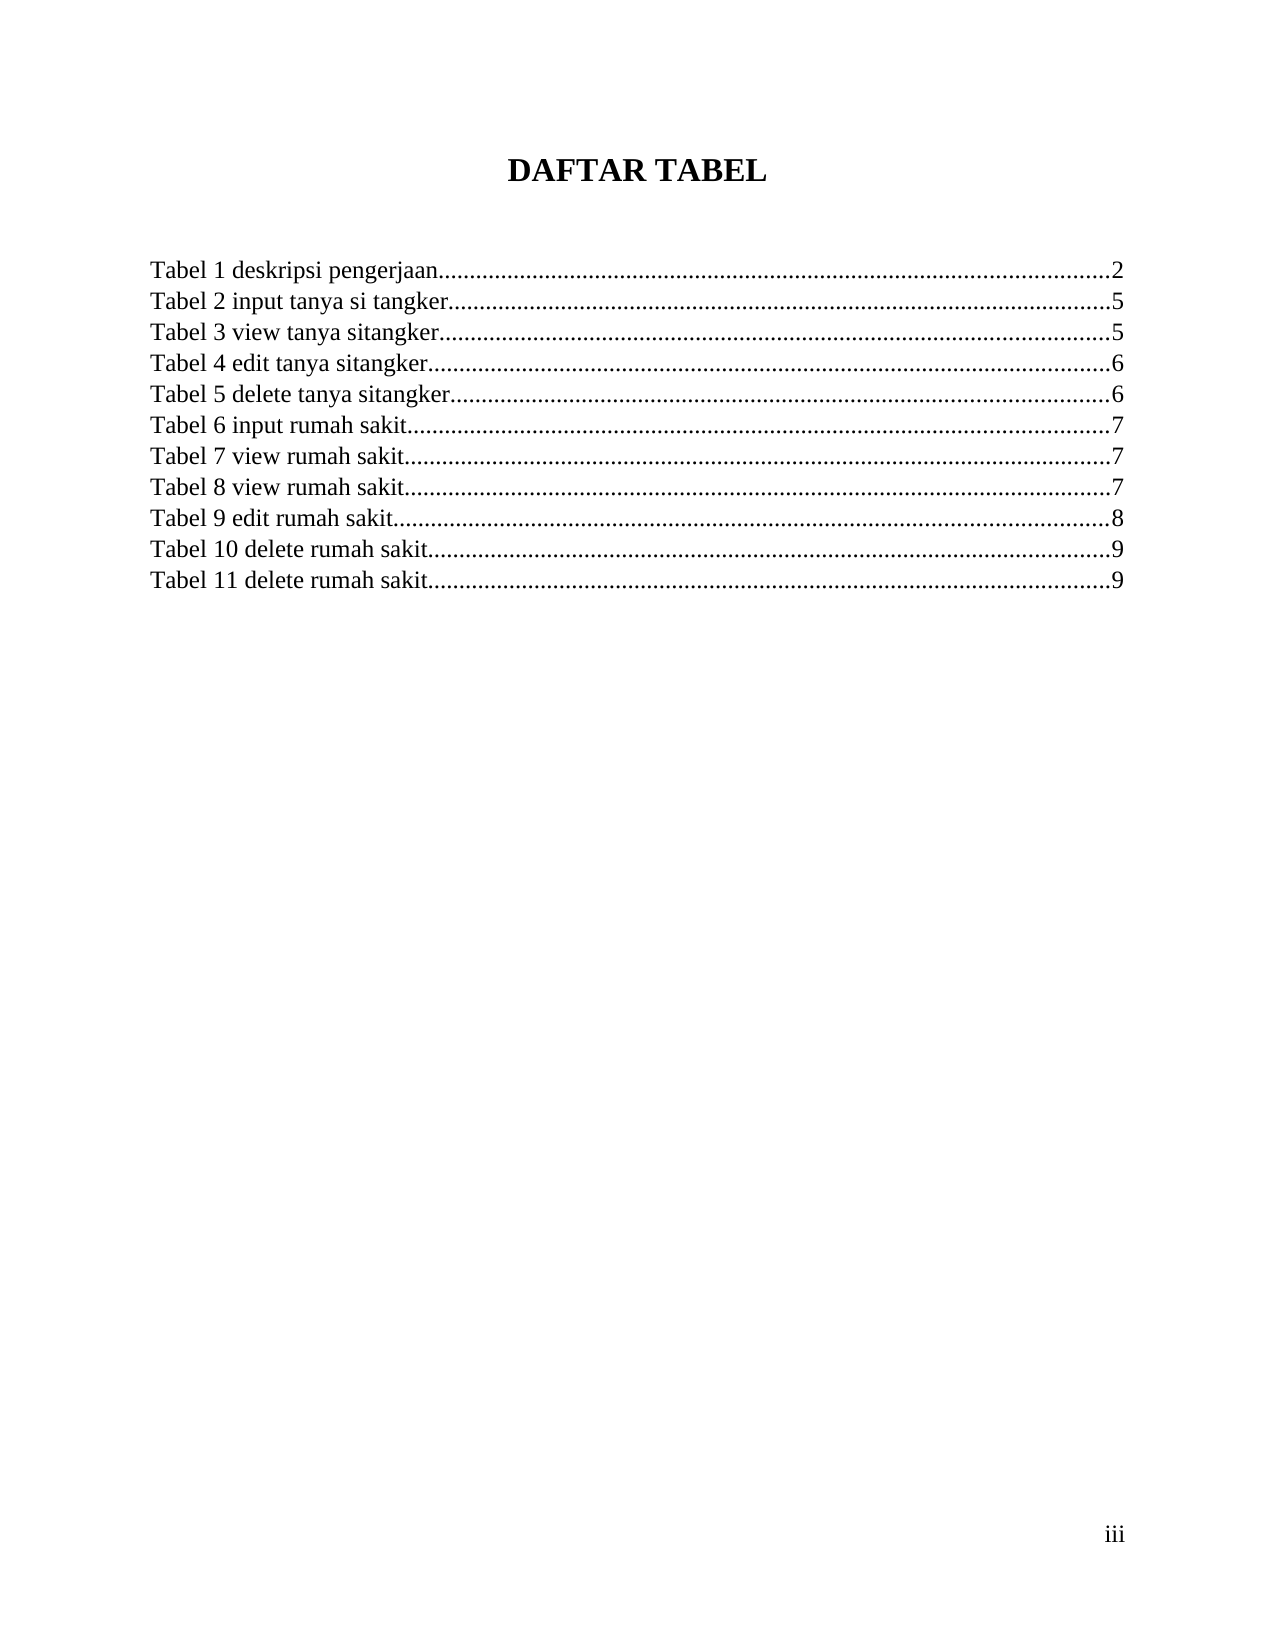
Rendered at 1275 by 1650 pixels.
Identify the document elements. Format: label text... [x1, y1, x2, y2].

text Tabel 10 delete rumah sakit 9 [150, 534, 1125, 563]
text Tabel 1 deskripsi pengerjaan 2 [150, 255, 1125, 284]
text Tabel 5 delete tanya sitangker 6 [150, 379, 1125, 408]
text Tabel 7 view rumah sakit 7 [150, 441, 1125, 470]
text Tabel 9 edit rumah sakit 8 [150, 503, 1125, 532]
text Tabel 11 delete rumah sakit 9 [150, 566, 1125, 594]
text Tabel 2 input tanya si tangker 5 [150, 286, 1125, 315]
text Tabel 8 view rumah sakit 7 [150, 472, 1125, 501]
text Tabel 3 view tanya sitangker 5 [150, 317, 1125, 346]
text Tabel 6 input rumah sakit 7 [150, 410, 1125, 439]
subtitle DAFTAR TABEL [150, 150, 1125, 188]
text Tabel 4 edit tanya sitangker 6 [150, 348, 1125, 377]
